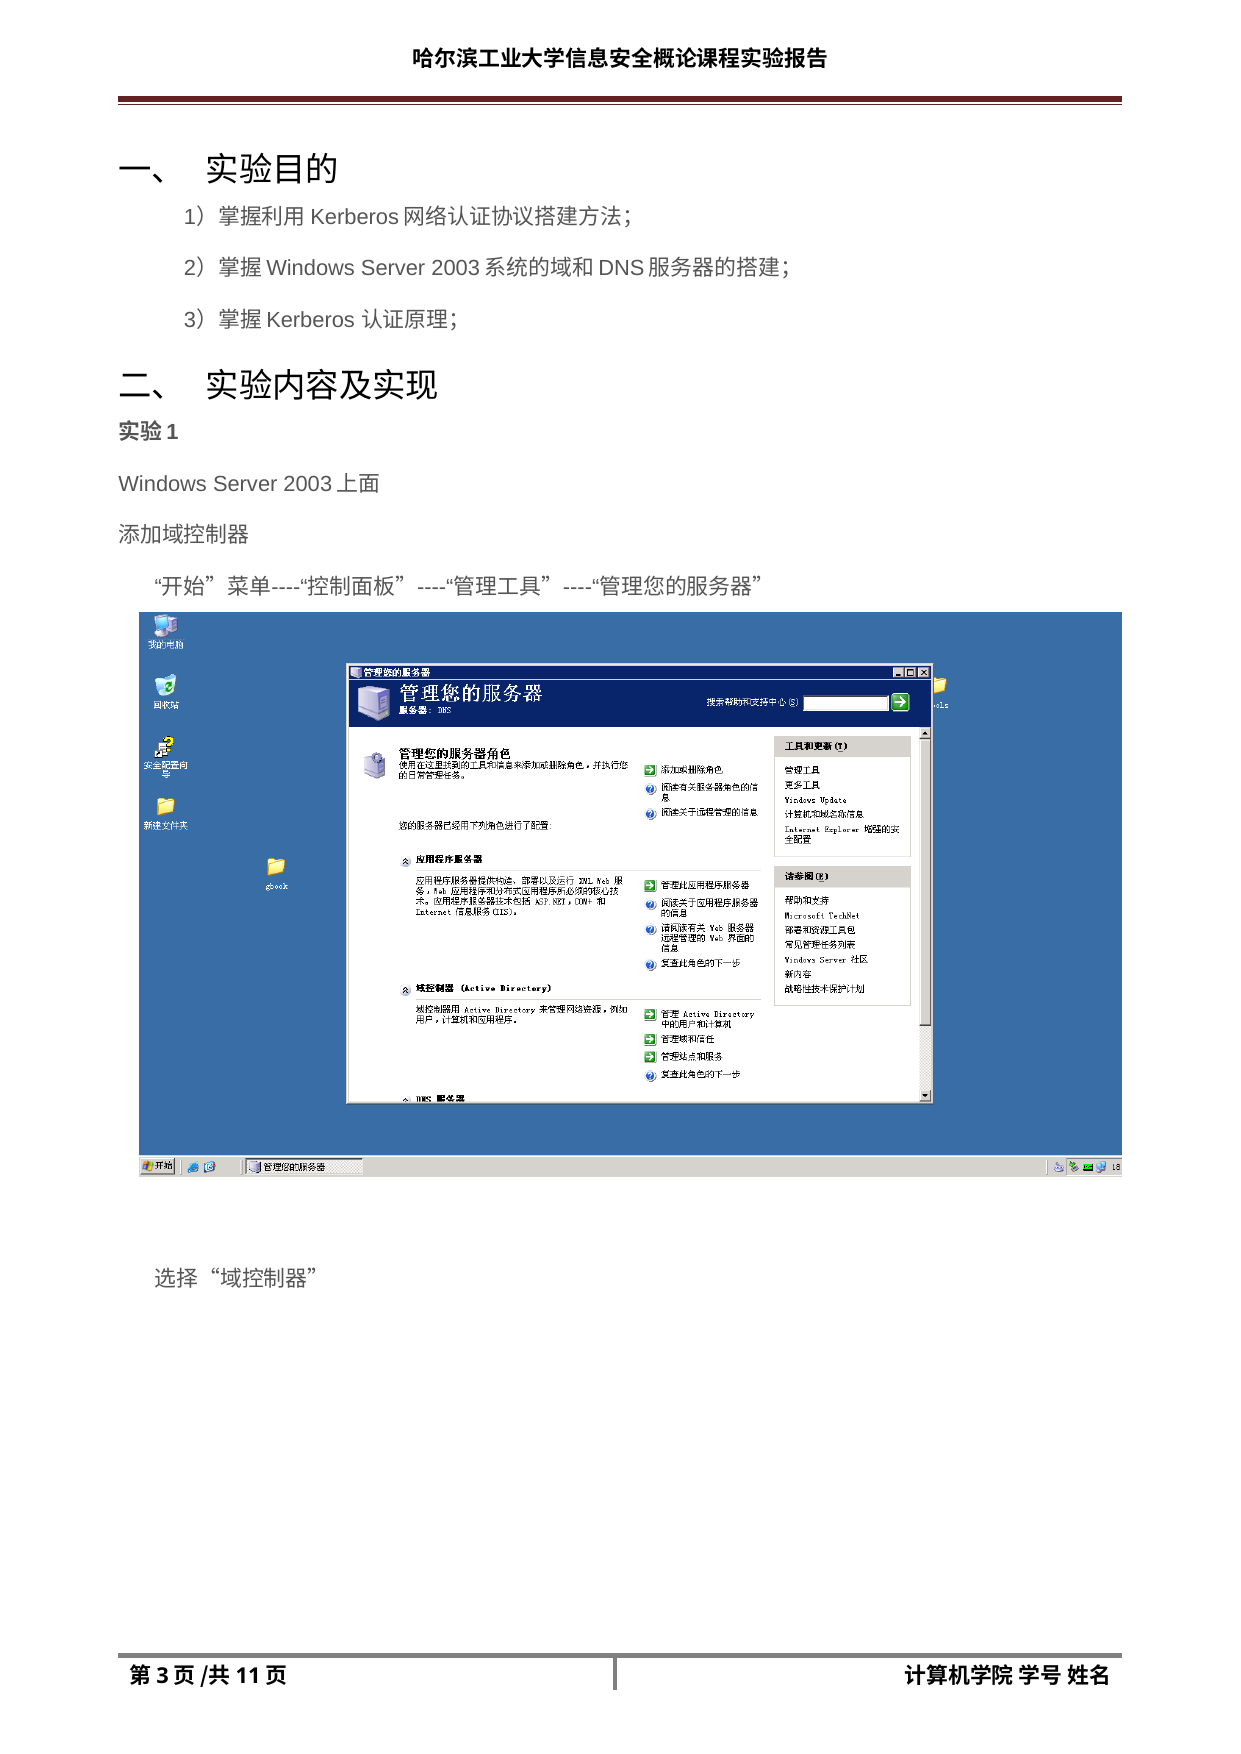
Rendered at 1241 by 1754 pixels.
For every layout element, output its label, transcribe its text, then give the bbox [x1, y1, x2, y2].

text 实验1 [118, 407, 1066, 446]
list 实验目的 [118, 143, 1122, 191]
text 1）掌握利用 Kerberos网络认证协议搭建方法； [184, 191, 1066, 230]
text Windows Server 2003上面 [118, 458, 1066, 497]
picture [118, 612, 1122, 1177]
text 选择“域控制器” [118, 1254, 1066, 1293]
text 3）掌握Kerberos 认证原理； [184, 294, 1066, 333]
list 实验内容及实现 [118, 358, 1122, 407]
text 添加域控制器 [118, 510, 1066, 549]
text “开始”菜单----“控制面板”----“管理工具”----“管理您的服务器” [118, 561, 1066, 601]
text 2）掌握Windows Server 2003系统的域和DNS服务器的搭建； [184, 243, 1066, 282]
